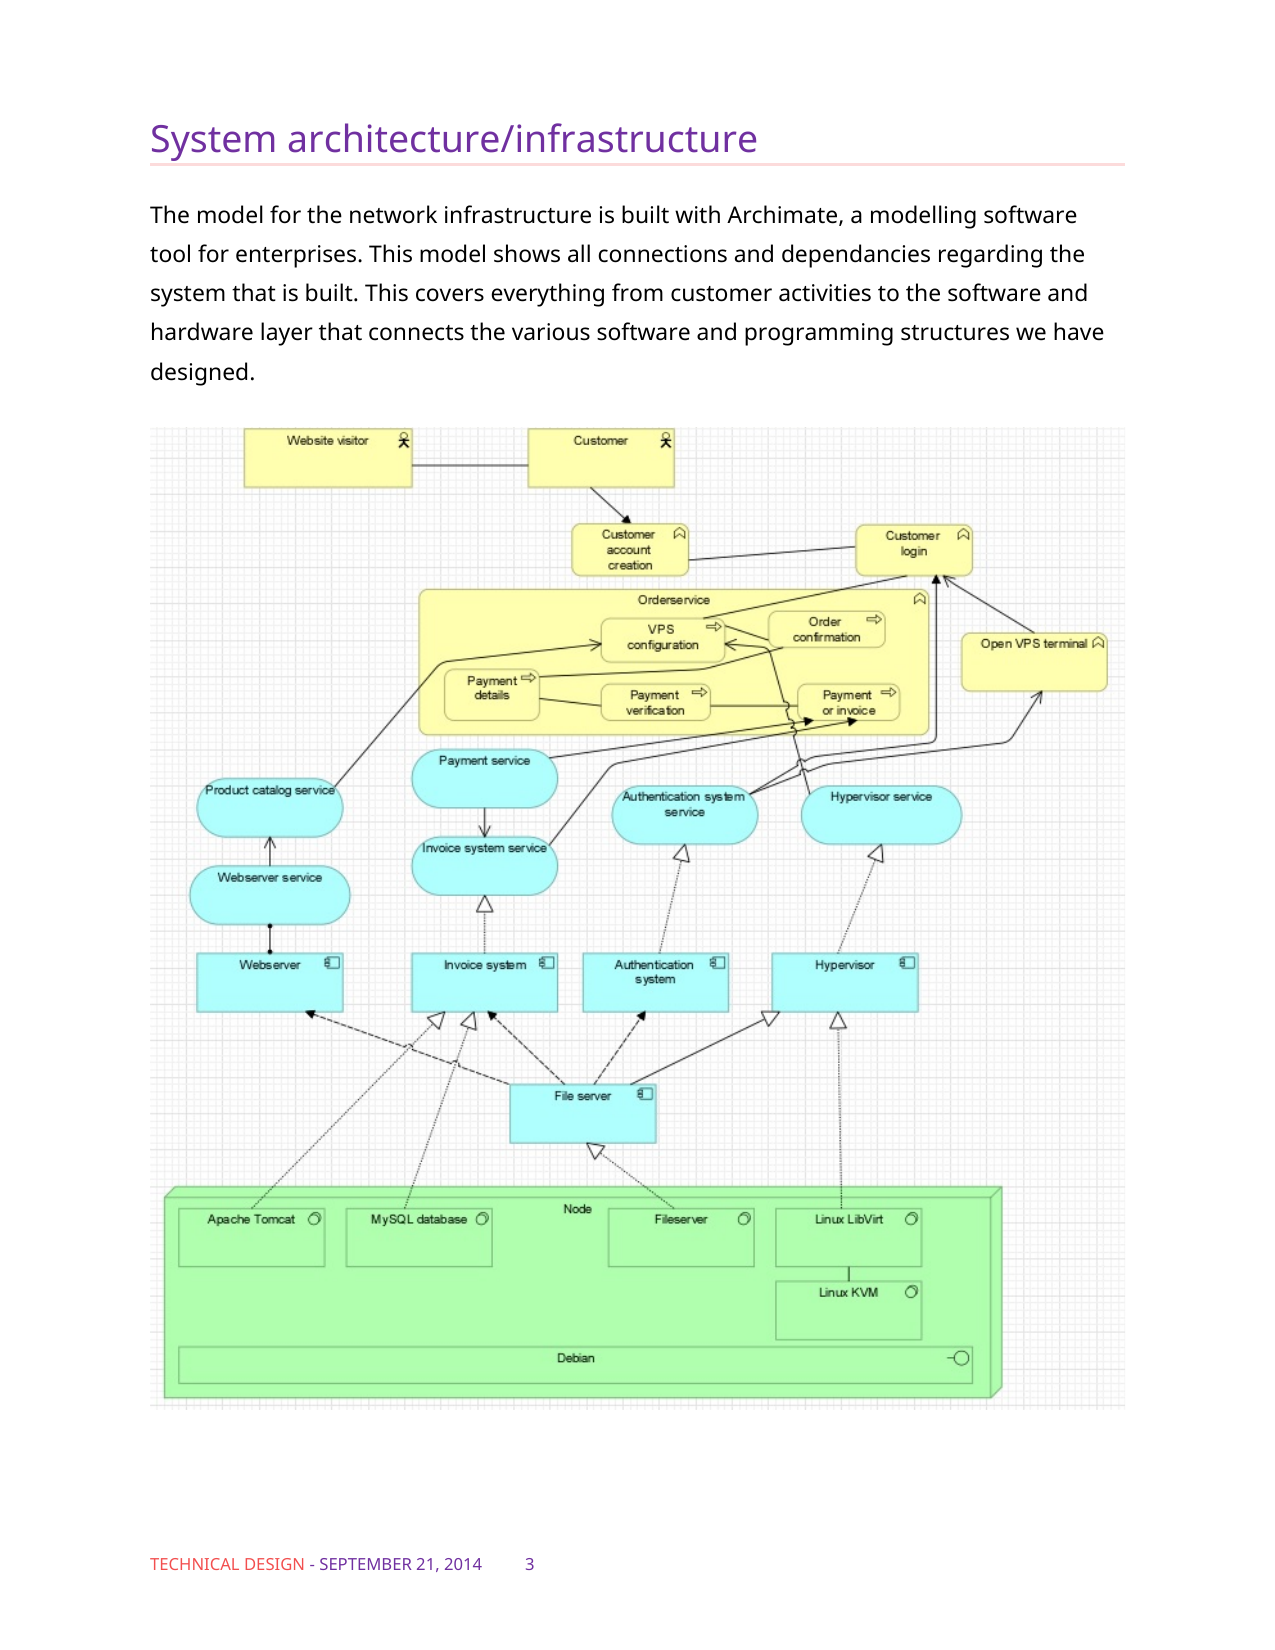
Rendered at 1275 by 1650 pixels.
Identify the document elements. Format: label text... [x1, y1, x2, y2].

text The model for the network infrastructure is built with Archimate, a modelling software tool for enterprises. This model shows all connections and dependancies regarding the system that is built. This covers everything from customer activities to the software and hardware layer that connects the various software and programming structures we have designed. [150, 199, 1125, 387]
picture [150, 427, 1125, 1410]
subtitle System architecture/infrastructure [150, 112, 1125, 163]
